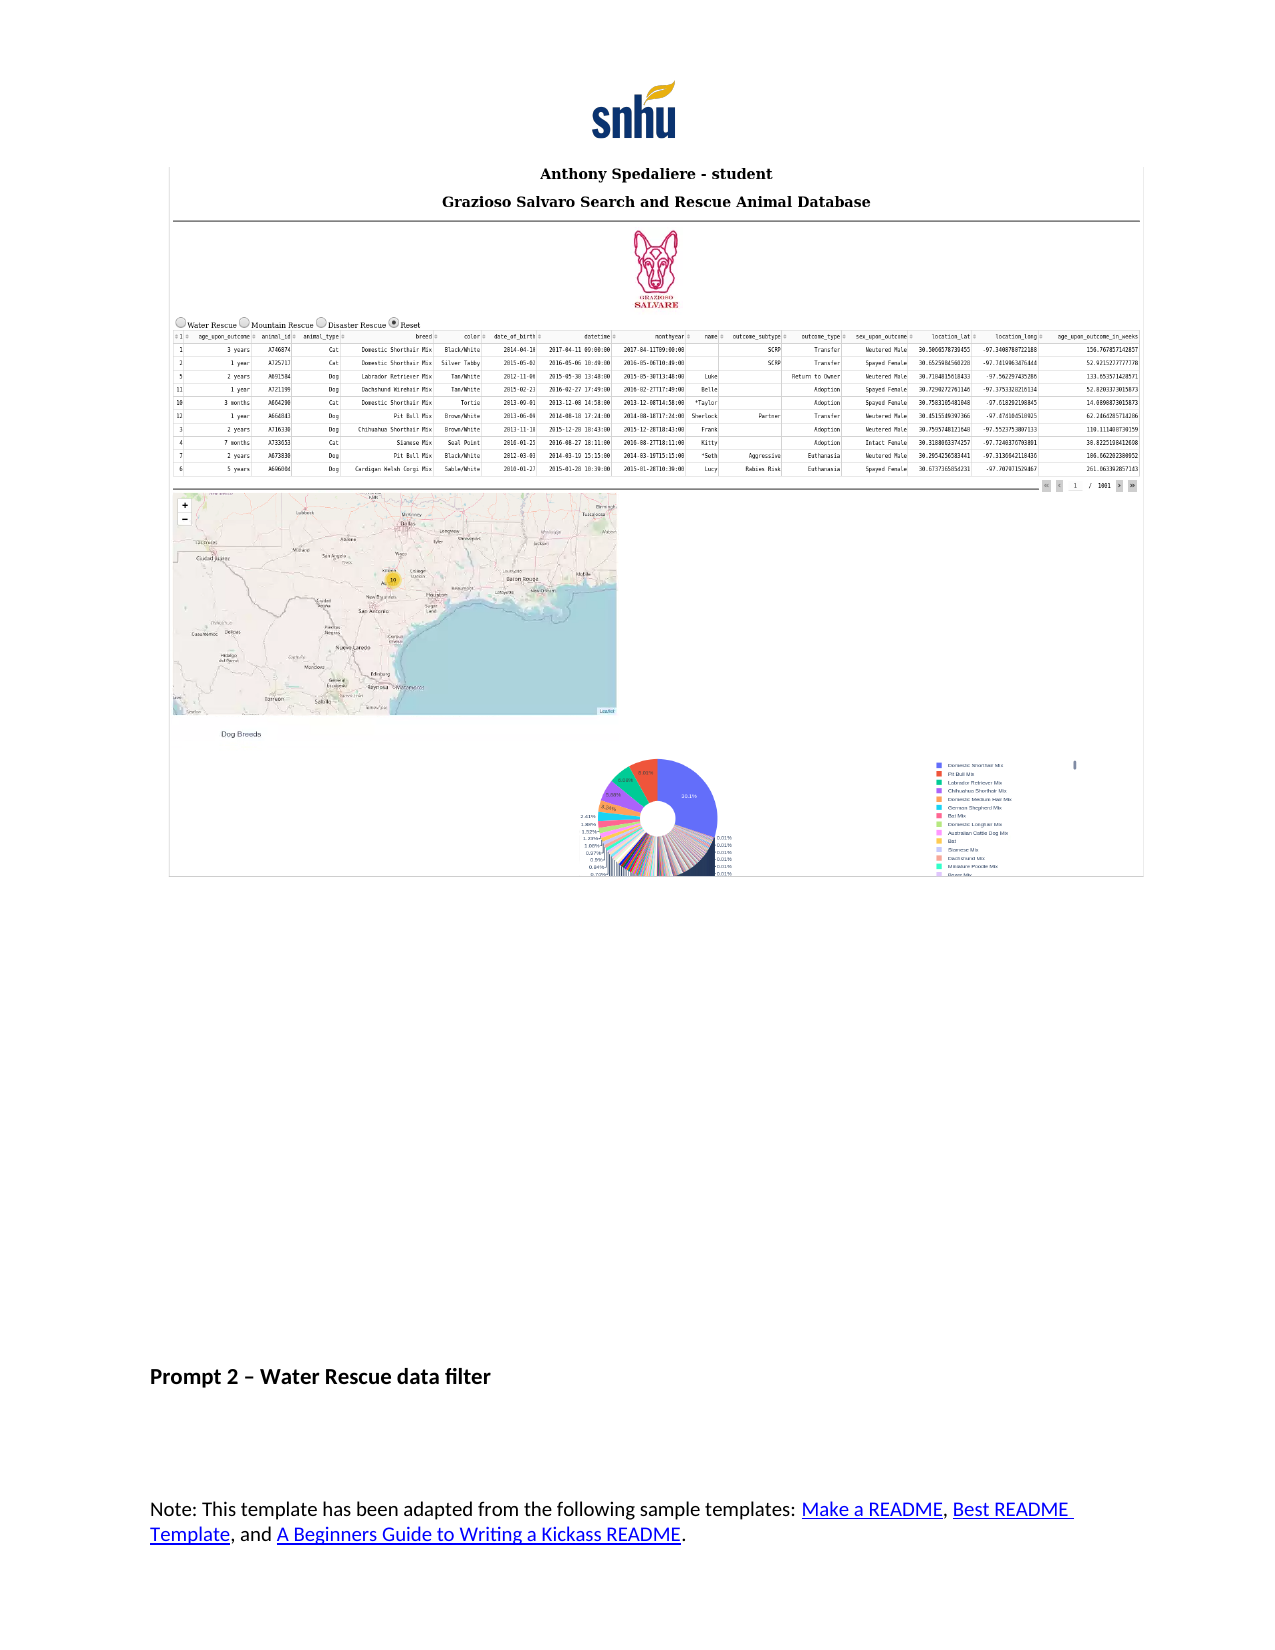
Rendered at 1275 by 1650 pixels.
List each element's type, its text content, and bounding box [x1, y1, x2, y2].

text Prompt 2 – Water Rescue data filter [150, 1362, 1125, 1390]
picture [573, 75, 702, 147]
